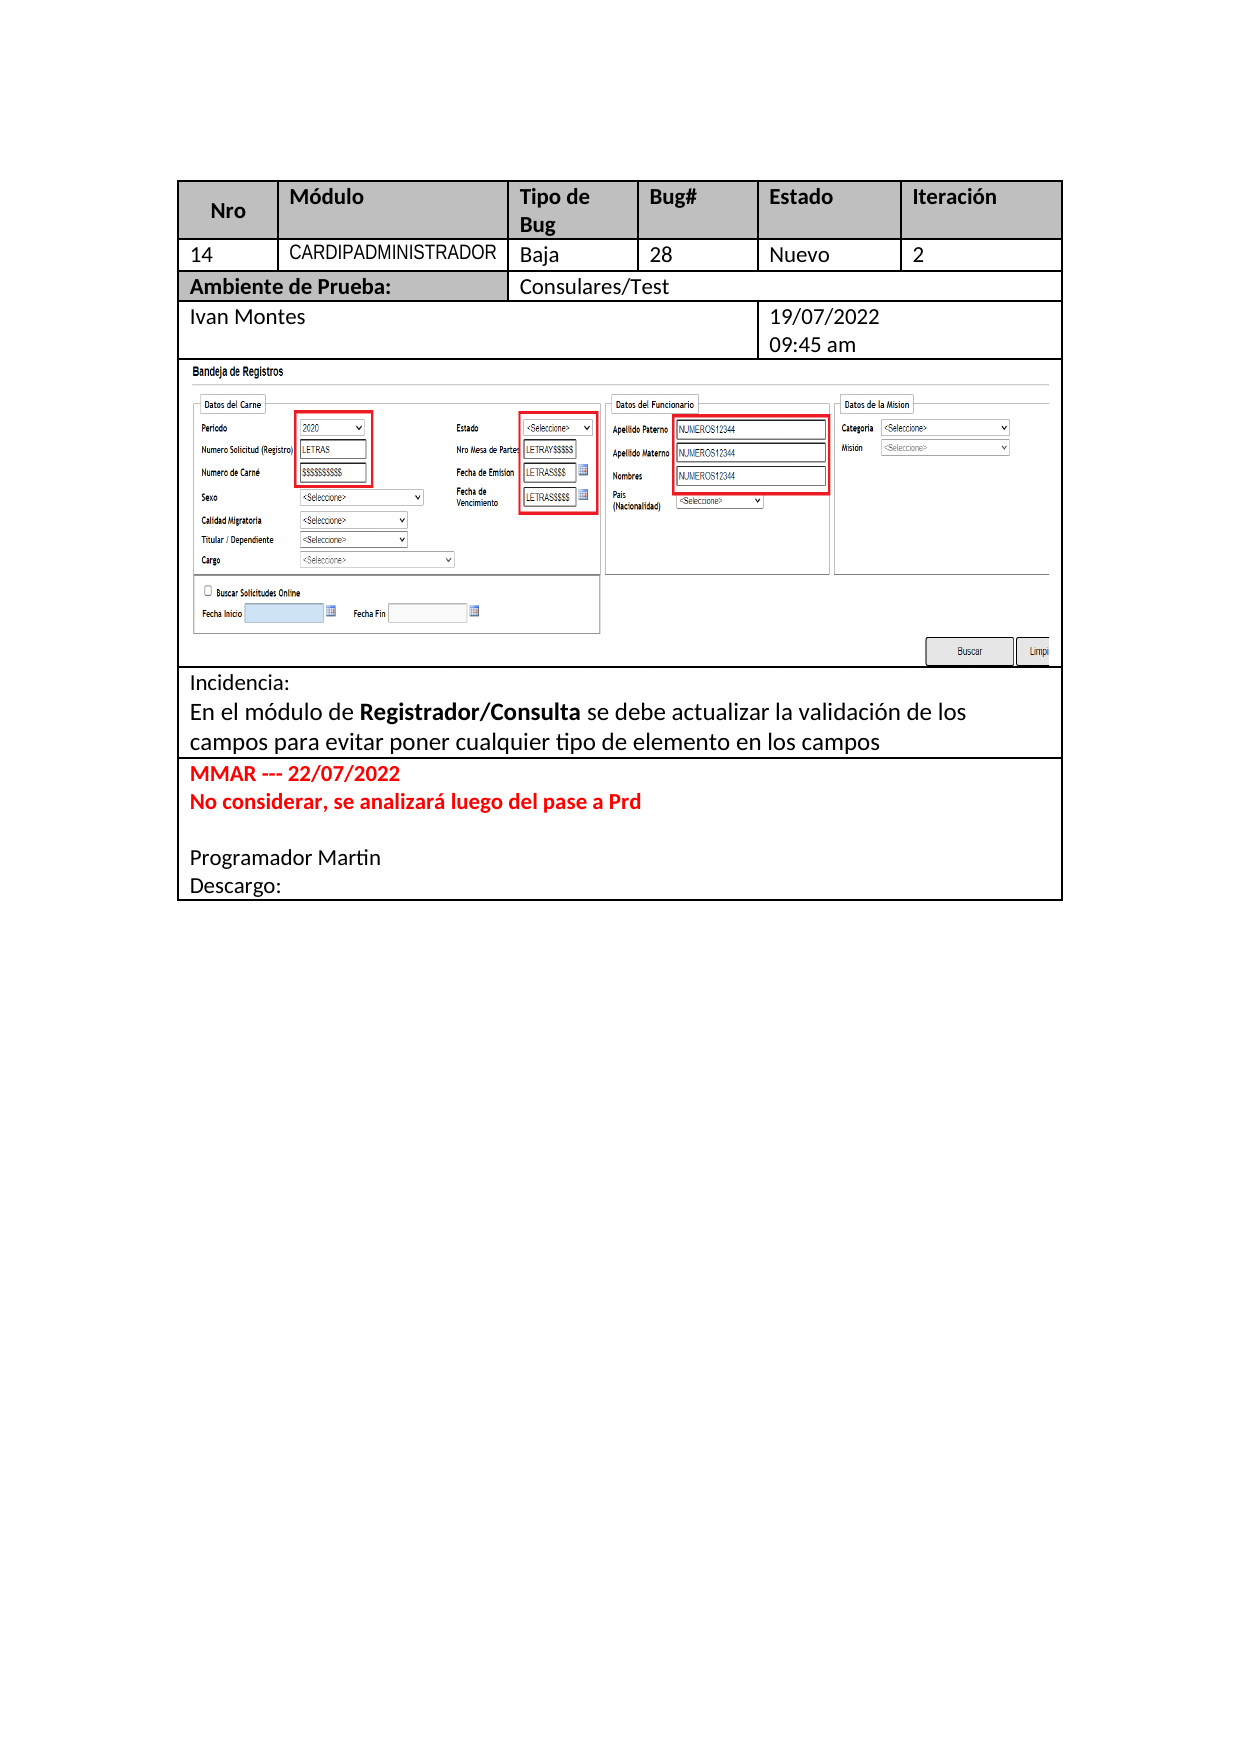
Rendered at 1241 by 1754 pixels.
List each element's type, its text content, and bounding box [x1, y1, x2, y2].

table_cell 19/07/2022 09:45 am [759, 302, 1061, 358]
table_cell [1050, 360, 1061, 666]
table_cell CARDIPADMINISTRADOR [279, 240, 507, 270]
table_cell Ivan Montes [179, 302, 757, 358]
table_cell [179, 360, 191, 666]
table_cell Consulares/Test [509, 272, 1061, 300]
table_cell 14 [179, 240, 277, 270]
table_header Estado [759, 182, 900, 238]
table_cell 2 [902, 240, 1061, 270]
table_header Iteración [902, 182, 1061, 238]
table_header Bug# [639, 182, 757, 238]
table_header Nro [179, 182, 277, 238]
table_header Tipo de Bug [509, 182, 637, 238]
table_cell Nuevo [759, 240, 900, 270]
table_cell Incidencia: En el módulo de Registrador/Consulta se debe actualizar la validación de los campos para evitar poner cualquier tipo de elemento en los campos [179, 668, 1061, 757]
table_cell MMAR --- 22/07/2022 No considerar, se analizará luego del pase a Prd Programador Martin Descargo: [179, 759, 1061, 899]
table_cell Baja [509, 240, 637, 270]
table_cell 28 [639, 240, 757, 270]
table_cell Ambiente de Prueba: [179, 272, 507, 300]
picture [191, 360, 1050, 666]
table_header Módulo [279, 182, 507, 238]
